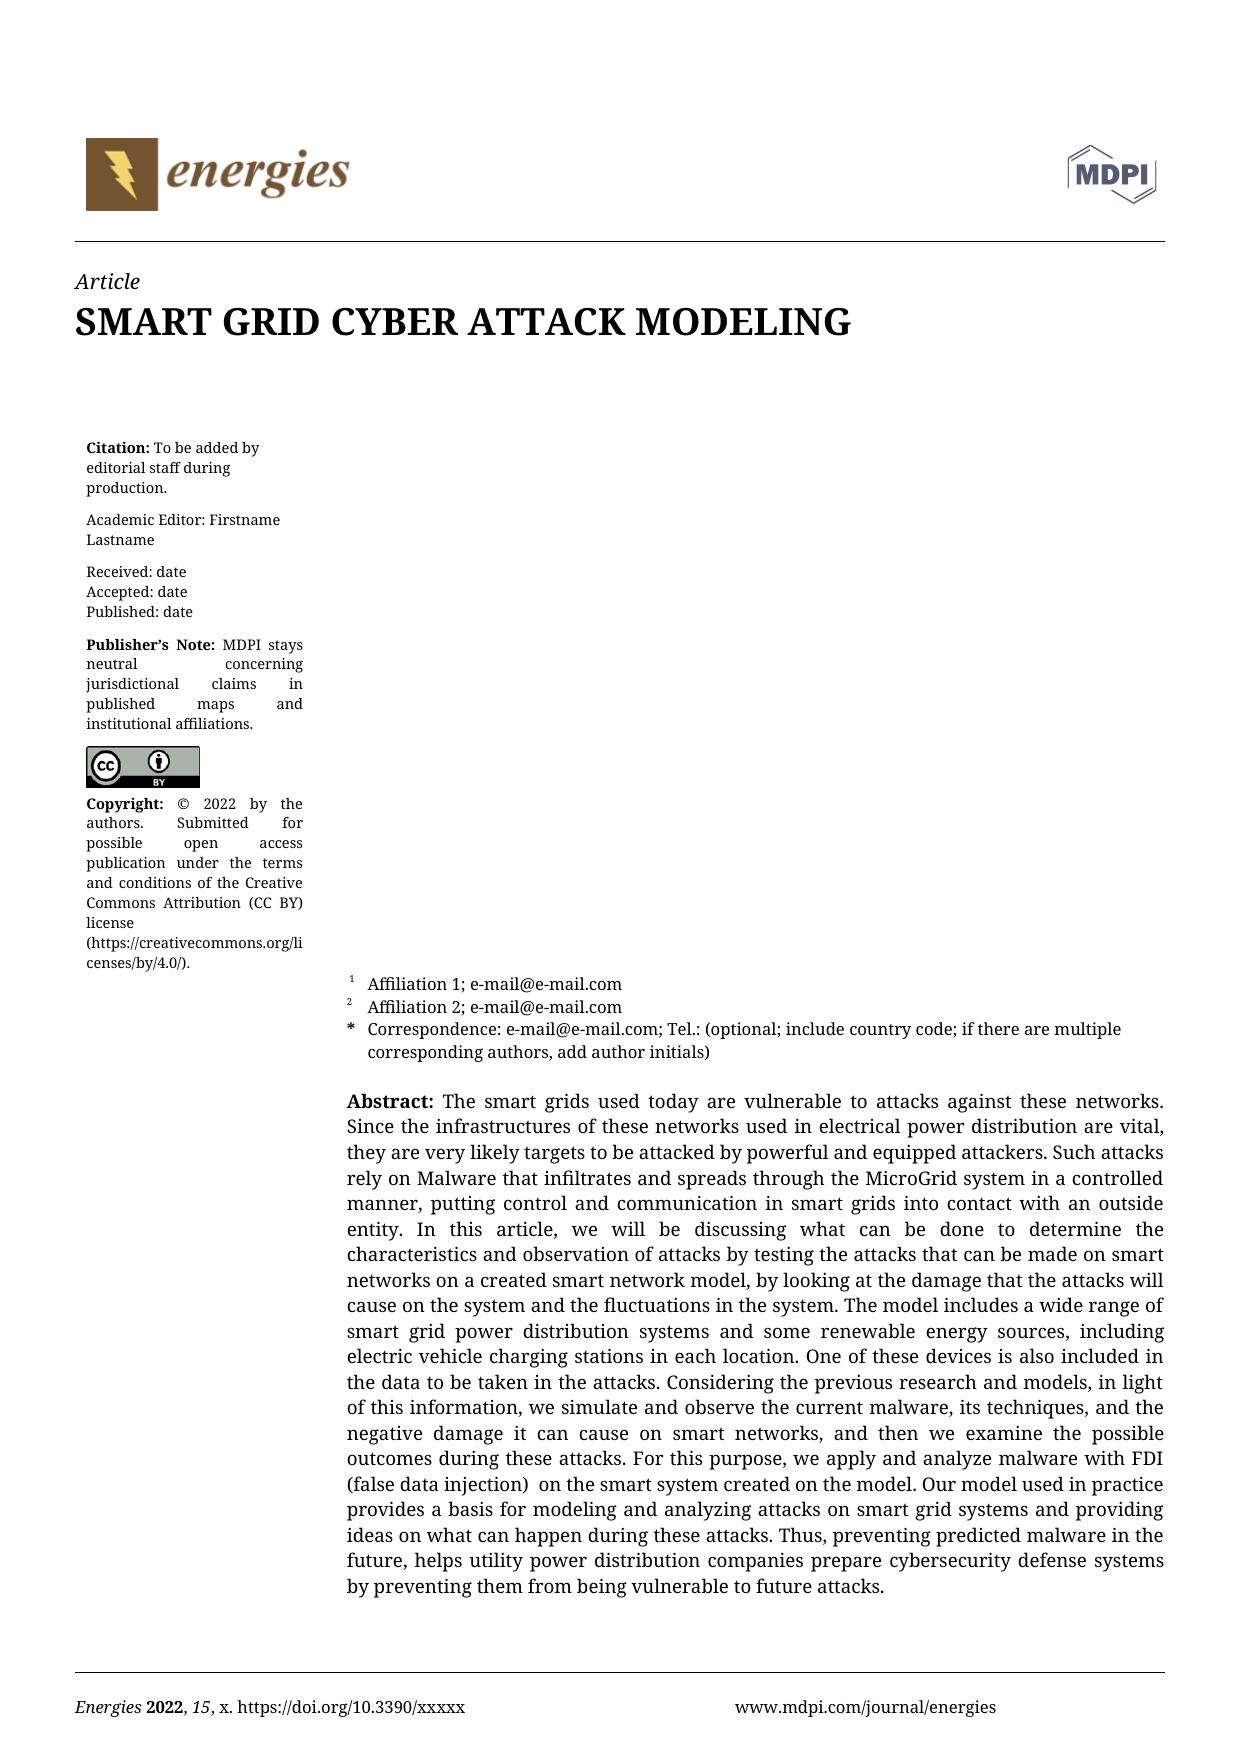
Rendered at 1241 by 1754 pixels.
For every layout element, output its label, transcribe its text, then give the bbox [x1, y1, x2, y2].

text * Correspondence: e-mail@e-mail.com; Tel.: (optional; include country code; if there are multiple corresponding authors, add author initials) [347, 1018, 1165, 1063]
text 1 Affiliation 1; e-mail@e-mail.com [347, 972, 1165, 995]
text Article [75, 267, 1165, 295]
picture [86, 138, 367, 211]
picture [1067, 145, 1157, 204]
text 2 Affiliation 2; e-mail@e-mail.com [347, 995, 1165, 1018]
picture [86, 746, 200, 788]
text Abstract: The smart grids used today are vulnerable to attacks against these networks. Since the infrastructures of these networks used in electrical power distribution are vital, they are very likely targets to be attacked by powerful and equipped attackers. Such attacks rely on Malware that infiltrates and spreads through the MicroGrid system in a controlled manner, putting control and communication in smart grids into contact with an outside entity. In this article, we will be discussing what can be done to determine the characteristics and observation of attacks by testing the attacks that can be made on smart networks on a created smart network model, by looking at the damage that the attacks will cause on the system and the fluctuations in the system. The model includes a wide range of smart grid power distribution systems and some renewable energy sources, including electric vehicle charging stations in each location. One of these devices is also included in the data to be taken in the attacks. Considering the previous research and models, in light of this information, we simulate and observe the current malware, its techniques, and the negative damage it can cause on smart networks, and then we examine the possible outcomes during these attacks. For this purpose, we apply and analyze malware with FDI (false data injection) on the smart system created on the model. Our model used in practice provides a basis for modeling and analyzing attacks on smart grid systems and providing ideas on what can happen during these attacks. Thus, preventing predicted malware in the future, helps utility power distribution companies prepare cybersecurity defense systems by preventing them from being vulnerable to future attacks. [347, 1088, 1165, 1599]
table_header Citation: To be added by editorial staff during production. Academic Editor: Firstname Lastname Received: date Accepted: date Published: date Publisher’s Note: MDPI stays neutral concerning jurisdictional claims in published maps and institutional affiliations. Copyright: © 2022 by the authors. Submitted for possible open access publication under the terms and conditions of the Creative Commons Attribution (CC BY) license (https://creativecommons.org/licenses/by/4.0/). [75, 438, 326, 972]
text SMART GRID CYBER ATTACK MODELING [75, 295, 1165, 346]
